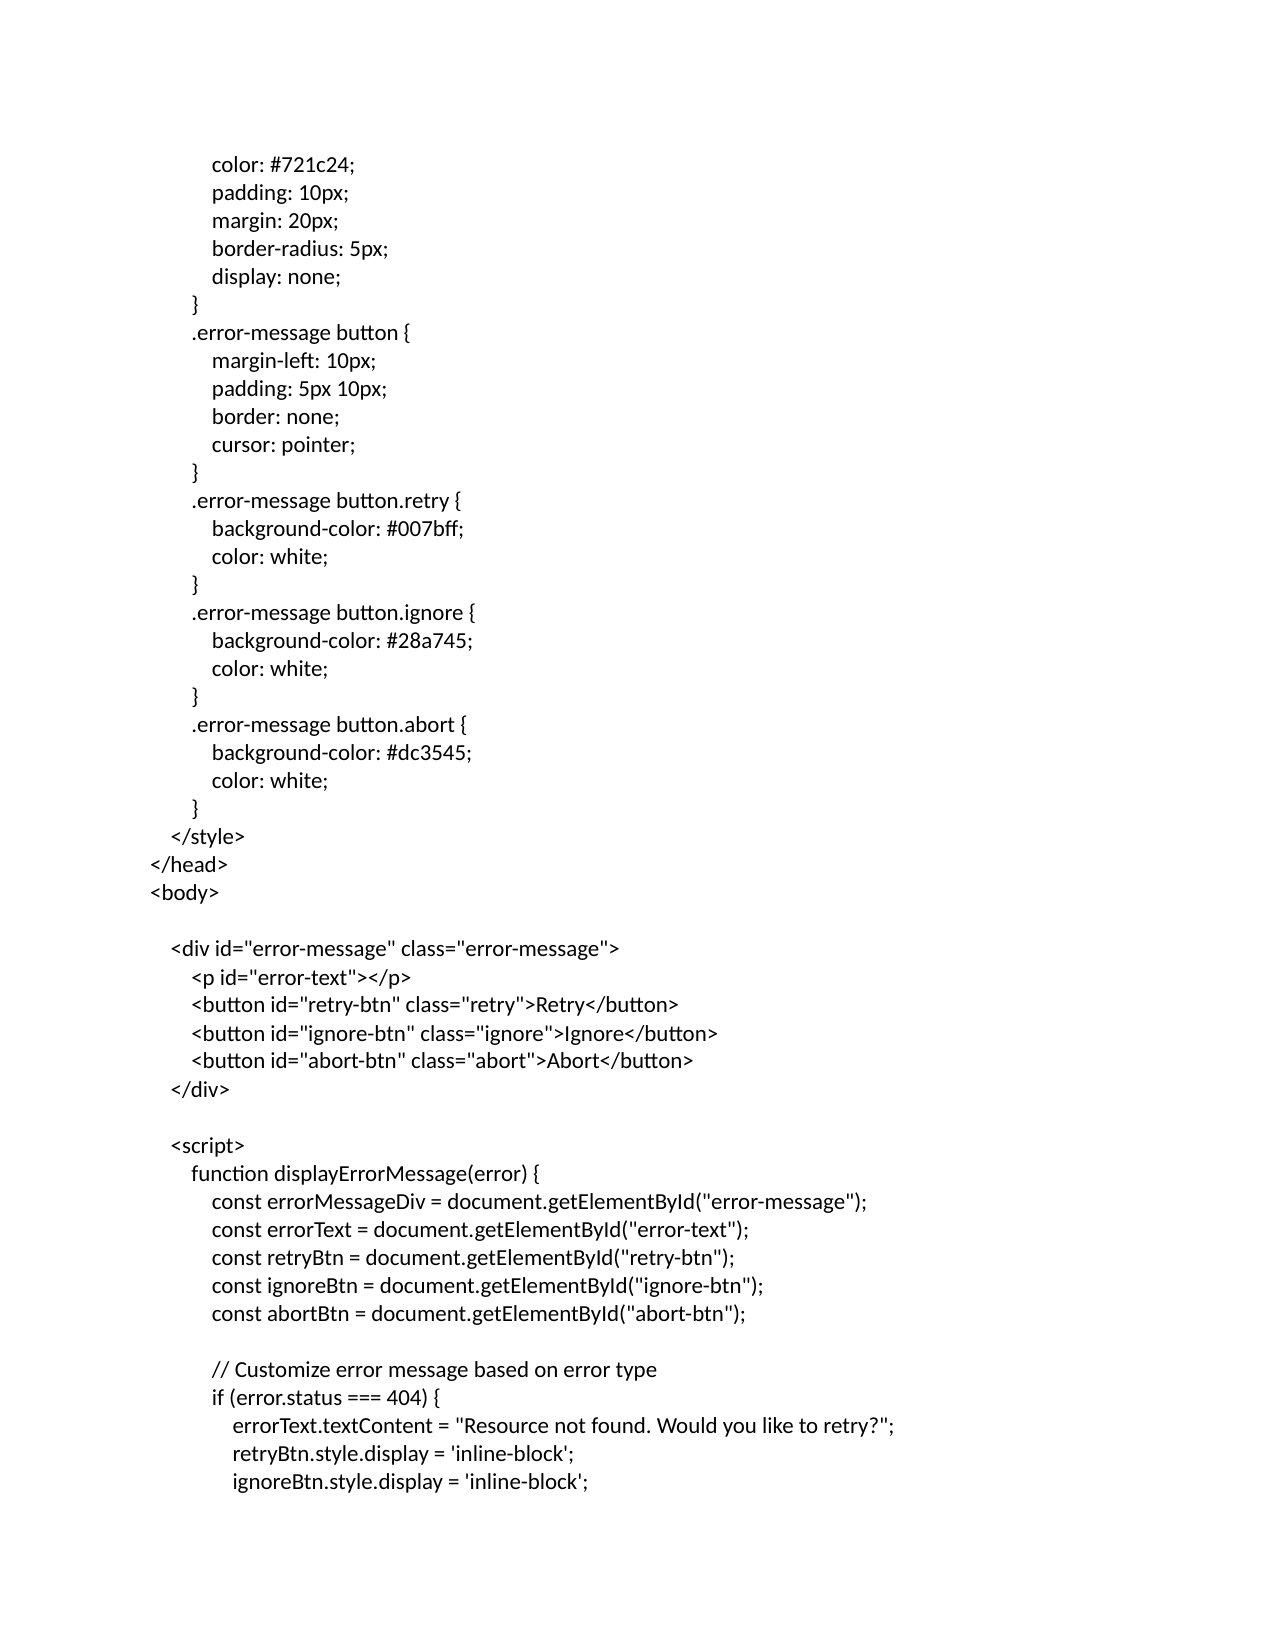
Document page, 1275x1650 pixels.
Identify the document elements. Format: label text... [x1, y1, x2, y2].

text } [150, 570, 1125, 598]
text border: none; [150, 402, 1125, 430]
text <body> [150, 878, 1125, 907]
text } [150, 458, 1125, 486]
text <button id="abort-btn" class="abort">Abort</button> [150, 1047, 1125, 1075]
text .error-message button.retry { [150, 486, 1125, 514]
text .error-message button { [150, 318, 1125, 346]
text <script> [150, 1131, 1125, 1159]
text .error-message button.abort { [150, 710, 1125, 738]
text const abortBtn = document.getElementById("abort-btn"); [150, 1299, 1125, 1327]
text background-color: #dc3545; [150, 738, 1125, 766]
text padding: 5px 10px; [150, 374, 1125, 402]
text const errorText = document.getElementById("error-text"); [150, 1215, 1125, 1243]
text <div id="error-message" class="error-message"> [150, 934, 1125, 963]
text <p id="error-text"></p> [150, 963, 1125, 991]
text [150, 1439, 1125, 1467]
text cursor: pointer; [150, 430, 1125, 458]
text function displayErrorMessage(error) { [150, 1159, 1125, 1187]
text } [150, 794, 1125, 822]
text color: white; [150, 766, 1125, 794]
text <button id="ignore-btn" class="ignore">Ignore</button> [150, 1019, 1125, 1047]
text border-radius: 5px; [150, 234, 1125, 262]
text .error-message button.ignore { [150, 598, 1125, 626]
text padding: 10px; [150, 178, 1125, 206]
text background-color: #007bff; [150, 514, 1125, 542]
text errorText.textContent = "Resource not found. Would you like to retry?"; [150, 1411, 1125, 1439]
text display: none; [150, 262, 1125, 290]
text </div> [150, 1075, 1125, 1103]
text </style> [150, 822, 1125, 851]
text color: white; [150, 654, 1125, 682]
text background-color: #28a745; [150, 626, 1125, 654]
text } [150, 682, 1125, 710]
text } [150, 290, 1125, 318]
text color: #721c24; [150, 150, 1125, 178]
text const retryBtn = document.getElementById("retry-btn"); [150, 1243, 1125, 1271]
text <button id="retry-btn" class="retry">Retry</button> [150, 991, 1125, 1019]
text const ignoreBtn = document.getElementById("ignore-btn"); [150, 1271, 1125, 1299]
text const errorMessageDiv = document.getElementById("error-message"); [150, 1187, 1125, 1215]
text // Customize error message based on error type [150, 1355, 1125, 1383]
text color: white; [150, 542, 1125, 570]
text margin-left: 10px; [150, 346, 1125, 374]
text ignoreBtn.style.display = 'inline-block'; [150, 1467, 1125, 1495]
text margin: 20px; [150, 206, 1125, 234]
text if (error.status === 404) { [150, 1383, 1125, 1411]
text </head> [150, 851, 1125, 878]
